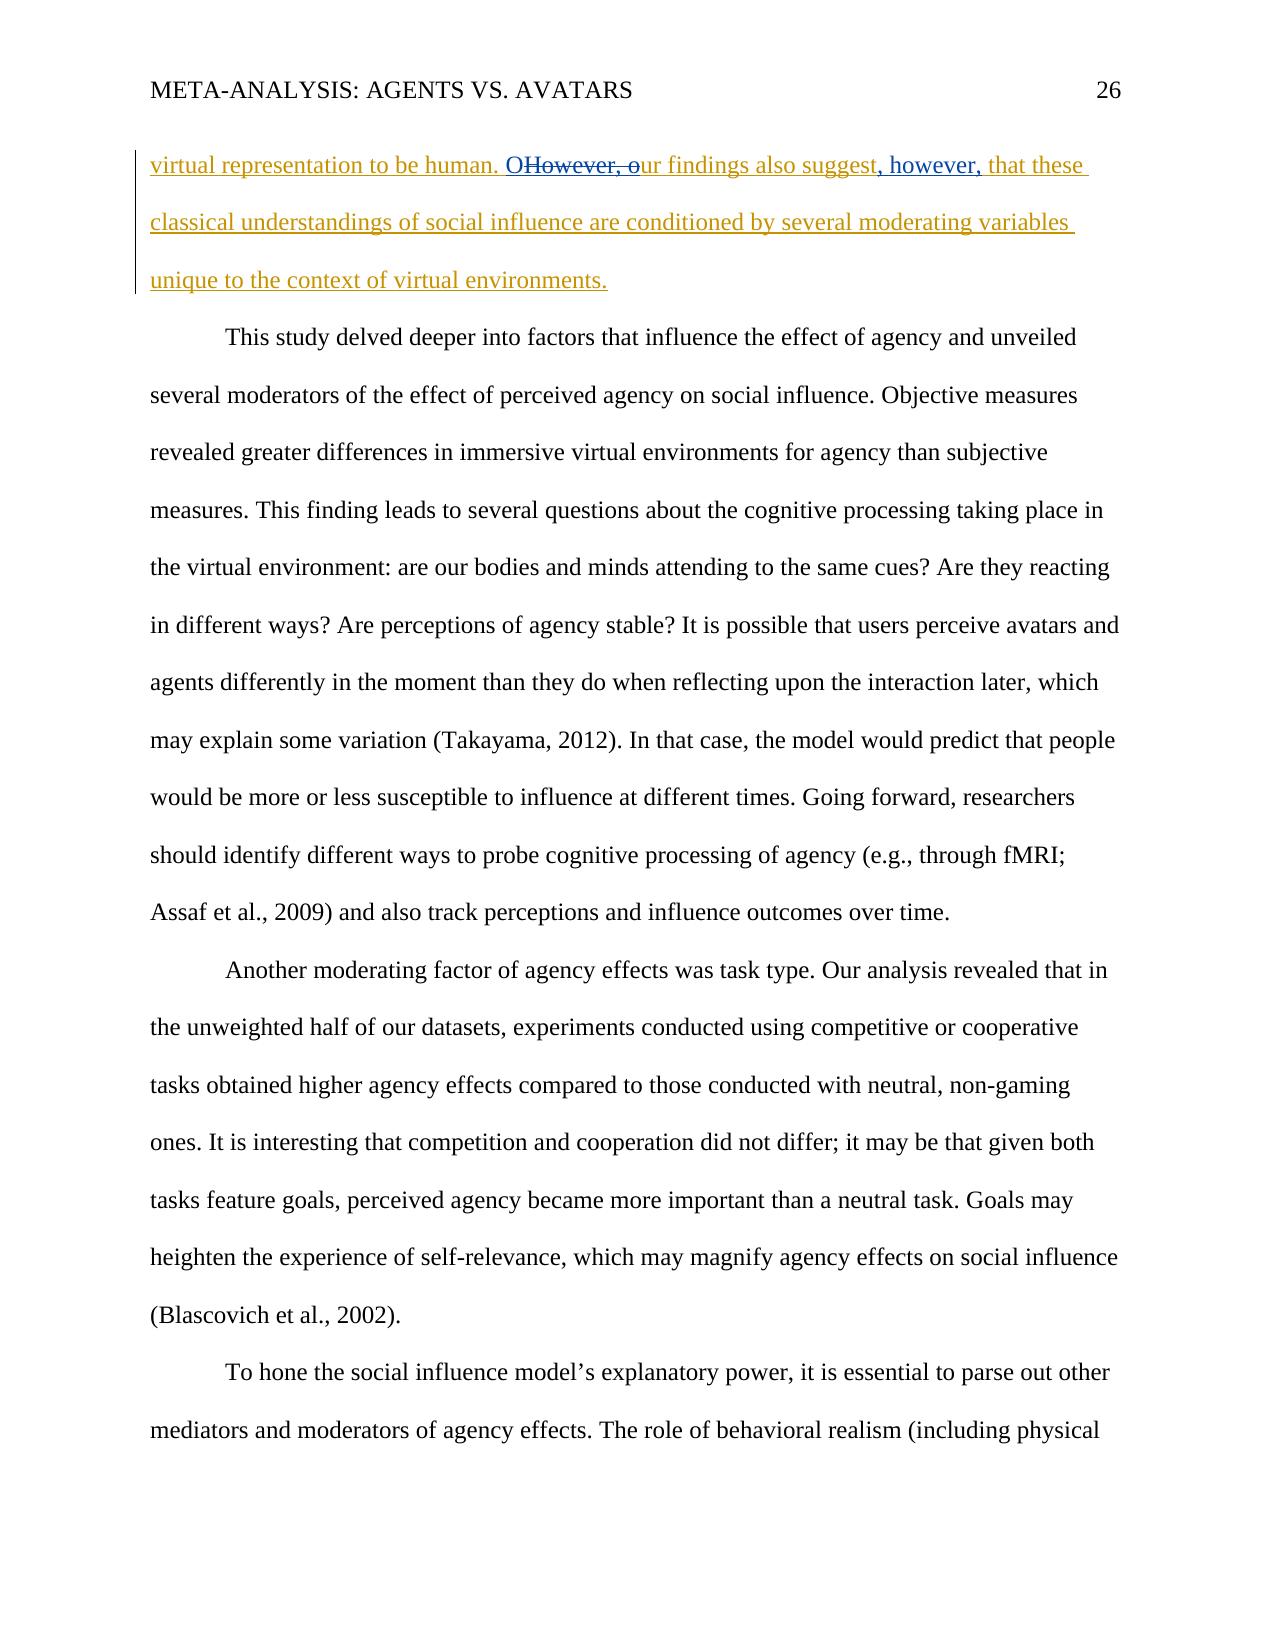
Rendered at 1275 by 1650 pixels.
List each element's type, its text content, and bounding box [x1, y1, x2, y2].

text Another moderating factor of agency effects was task type. Our analysis revealed that in the unweighted half of our datasets, experiments conducted using competitive or cooperative tasks obtained higher agency effects compared to those conducted with neutral, non-gaming ones. It is interesting that competition and cooperation did not differ; it may be that given both tasks feature goals, perceived agency became more important than a neutral task. Goals may heighten the experience of self-relevance, which may magnify agency effects on social influence (Blascovich et al., 2002). [150, 955, 1125, 1329]
text This study delved deeper into factors that influence the effect of agency and unveiled several moderators of the effect of perceived agency on social influence. Objective measures revealed greater differences in immersive virtual environments for agency than subjective measures. This finding leads to several questions about the cognitive processing taking place in the virtual environment: are our bodies and minds attending to the same cues? Are they reacting in different ways? Are perceptions of agency stable? It is possible that users perceive avatars and agents differently in the moment than they do when reflecting upon the interaction later, which may explain some variation (Takayama, 2012). In that case, the model would predict that people would be more or less susceptible to influence at different times. Going forward, researchers should identify different ways to probe cognitive processing of agency (e.g., through fMRI; Assaf et al., 2009) and also track perceptions and influence outcomes over time. [150, 322, 1125, 926]
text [150, 150, 1125, 294]
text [150, 1357, 1125, 1444]
